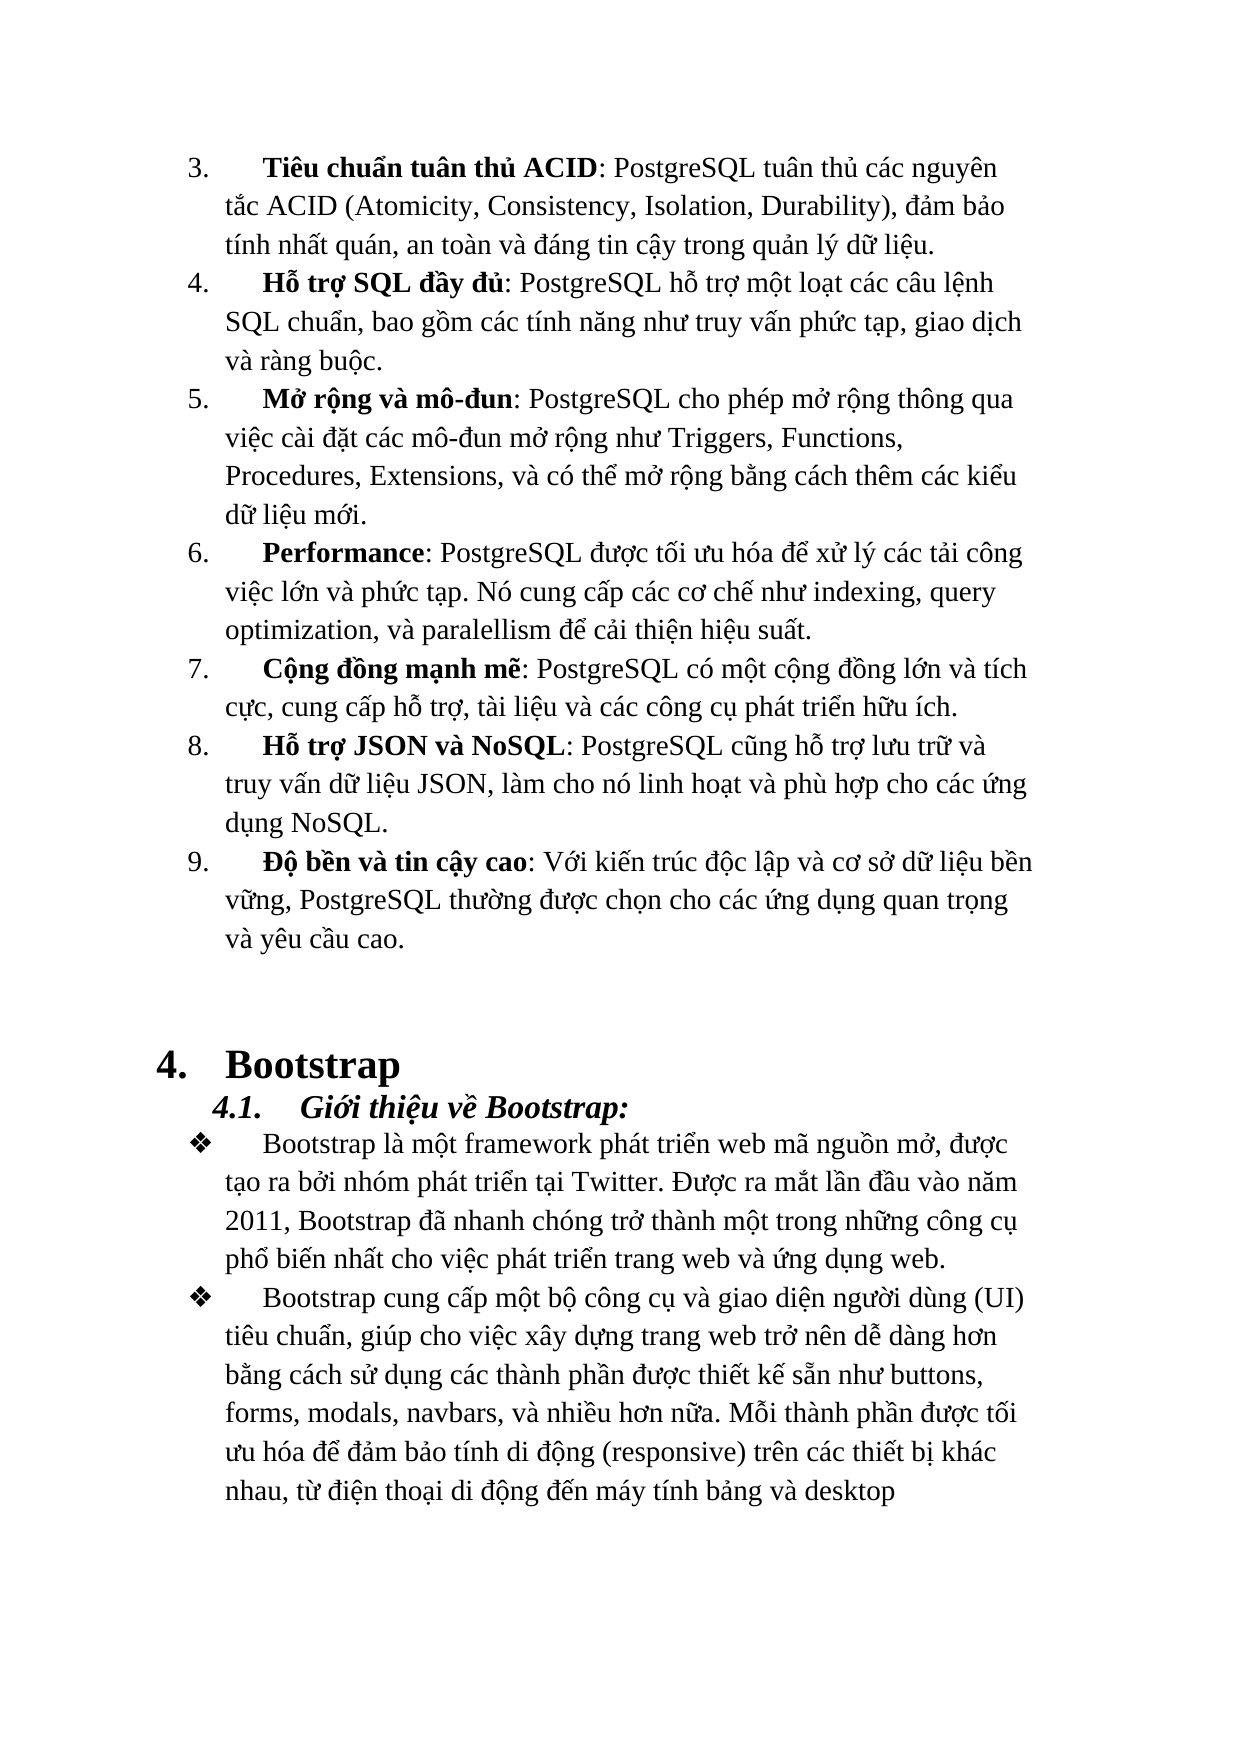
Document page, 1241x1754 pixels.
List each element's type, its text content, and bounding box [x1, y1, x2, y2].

subtitle Giới thiệu về Bootstrap: [262, 1087, 1036, 1126]
list Performance: PostgreSQL được tối ưu hóa để xử lý các tải công việc lớn và phức tạp. Nó cung cấp các cơ chế như indexing, query optimization, và paralellism để cải thiện hiệu suất. [187, 535, 1036, 646]
list Bootstrap cung cấp một bộ công cụ và giao diện người dùng (UI) tiêu chuẩn, giúp cho việc xây dựng trang web trở nên dễ dàng hơn bằng cách sử dụng các thành phần được thiết kế sẵn như buttons, forms, modals, navbars, và nhiều hơn nữa. Mỗi thành phần được tối ưu hóa để đảm bảo tính di động (responsive) trên các thiết bị khác nhau, từ điện thoại di động đến máy tính bảng và desktop [187, 1280, 1036, 1506]
subtitle Bootstrap [187, 1039, 1036, 1087]
list Cộng đồng mạnh mẽ: PostgreSQL có một cộng đồng lớn và tích cực, cung cấp hỗ trợ, tài liệu và các công cụ phát triển hữu ích. [187, 651, 1036, 723]
list Mở rộng và mô-đun: PostgreSQL cho phép mở rộng thông qua việc cài đặt các mô-đun mở rộng như Triggers, Functions, Procedures, Extensions, và có thể mở rộng bằng cách thêm các kiểu dữ liệu mới. [187, 381, 1036, 530]
list Hỗ trợ SQL đầy đủ: PostgreSQL hỗ trợ một loạt các câu lệnh SQL chuẩn, bao gồm các tính năng như truy vấn phức tạp, giao dịch và ràng buộc. [187, 266, 1036, 376]
list Độ bền và tin cậy cao: Với kiến trúc độc lập và cơ sở dữ liệu bền vững, PostgreSQL thường được chọn cho các ứng dụng quan trọng và yêu cầu cao. [187, 844, 1036, 954]
list Hỗ trợ JSON và NoSQL: PostgreSQL cũng hỗ trợ lưu trữ và truy vấn dữ liệu JSON, làm cho nó linh hoạt và phù hợp cho các ứng dụng NoSQL. [187, 728, 1036, 839]
list Bootstrap là một framework phát triển web mã nguồn mở, được tạo ra bởi nhóm phát triển tại Twitter. Được ra mắt lần đầu vào năm 2011, Bootstrap đã nhanh chóng trở thành một trong những công cụ phổ biến nhất cho việc phát triển trang web và ứng dụng web. [187, 1126, 1036, 1275]
list Tiêu chuẩn tuân thủ ACID: PostgreSQL tuân thủ các nguyên tắc ACID (Atomicity, Consistency, Isolation, Durability), đảm bảo tính nhất quán, an toàn và đáng tin cậy trong quản lý dữ liệu. [187, 150, 1036, 261]
